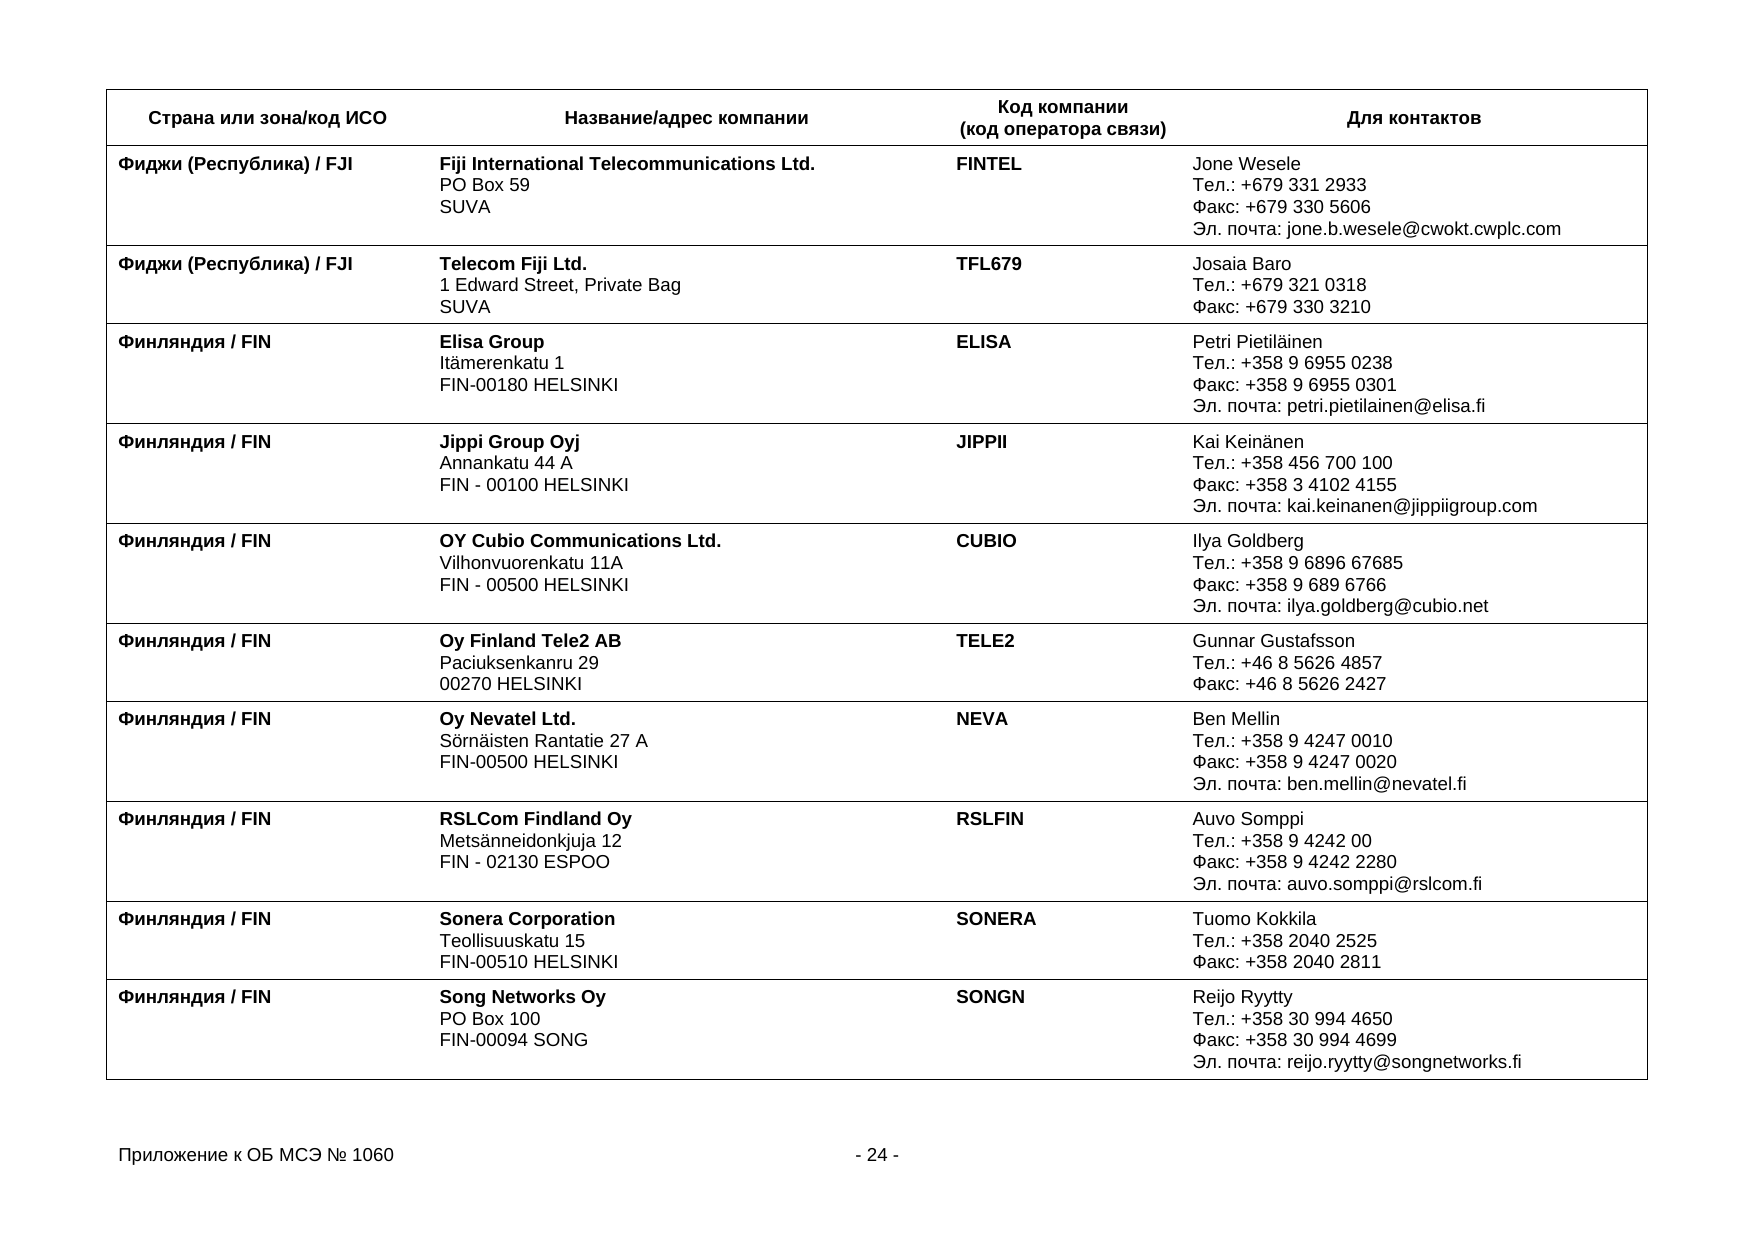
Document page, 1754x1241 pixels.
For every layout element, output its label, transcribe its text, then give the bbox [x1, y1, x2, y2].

table_header Для контактов [1181, 90, 1647, 145]
table_cell OY Cubio Communications Ltd. Vilhonvuorenkatu 11A FIN - 00500 HELSINKI [428, 524, 945, 623]
table_cell Jone Wesele Тел.: +679 331 2933 Факс: +679 330 5606 Эл. почта: jone.b.wesele@cwokt.cwplc.com [1181, 146, 1647, 245]
table_cell ELISA [945, 324, 1181, 423]
table_cell TELE2 [945, 624, 1181, 701]
table_cell Фиджи (Республика) / FJI [107, 146, 428, 245]
table_cell Oy Finland Tele2 AB Paciuksenkanru 29 00270 HELSINKI [428, 624, 945, 701]
table_cell SONERA [945, 902, 1181, 979]
table_cell JIPPII [945, 424, 1181, 523]
table_cell Финляндия / FIN [107, 624, 428, 701]
table_header Код компании (код оператора связи) [945, 90, 1181, 145]
table_cell RSLCom Findland Oy Metsänneidonkjuja 12 FIN - 02130 ESPOO [428, 802, 945, 901]
table_cell Jippi Group Oyj Annankatu 44 A FIN - 00100 HELSINKI [428, 424, 945, 523]
table_cell RSLFIN [945, 802, 1181, 901]
table_cell Финляндия / FIN [107, 424, 428, 523]
table_cell Oy Nevatel Ltd. Sörnäisten Rantatie 27 A FIN-00500 HELSINKI [428, 702, 945, 801]
table_cell Josaia Baro Тел.: +679 321 0318 Факс: +679 330 3210 [1181, 246, 1647, 323]
table_cell TFL679 [945, 246, 1181, 323]
table_cell SONGN [945, 980, 1181, 1078]
table_cell Auvo Somppi Тел.: +358 9 4242 00 Факс: +358 9 4242 2280 Эл. почта: auvo.somppi@rslcom.fi [1181, 802, 1647, 901]
table_cell Финляндия / FIN [107, 902, 428, 979]
table_cell Финляндия / FIN [107, 802, 428, 901]
table_cell Reijo Ryytty Тел.: +358 30 994 4650 Факс: +358 30 994 4699 Эл. почта: reijo.ryytty@songnetworks.fi [1181, 980, 1647, 1078]
table_cell Kai Keinänen Тел.: +358 456 700 100 Факс: +358 3 4102 4155 Эл. почта: kai.keinanen@jippiigroup.com [1181, 424, 1647, 523]
table_cell Фиджи (Республика) / FJI [107, 246, 428, 323]
table_cell Финляндия / FIN [107, 524, 428, 623]
table_cell Fiji International Telecommunications Ltd. PO Box 59 SUVA [428, 146, 945, 245]
table_cell FINTEL [945, 146, 1181, 245]
table_header Страна или зона/код ИСО [107, 90, 428, 145]
table_cell Song Networks Oy PO Box 100 FIN-00094 SONG [428, 980, 945, 1078]
table_header Название/адрес компании [428, 90, 945, 145]
table_cell Sonera Corporation Teollisuuskatu 15 FIN-00510 HELSINKI [428, 902, 945, 979]
table_cell Petri Pietiläinen Тел.: +358 9 6955 0238 Факс: +358 9 6955 0301 Эл. почта: petri.pietilainen@elisa.fi [1181, 324, 1647, 423]
table_cell Ilya Goldberg Тел.: +358 9 6896 67685 Факс: +358 9 689 6766 Эл. почта: ilya.goldberg@cubio.net [1181, 524, 1647, 623]
table_cell Gunnar Gustafsson Тел.: +46 8 5626 4857 Факс: +46 8 5626 2427 [1181, 624, 1647, 701]
table_cell Elisa Group Itämerenkatu 1 FIN-00180 HELSINKI [428, 324, 945, 423]
table_cell CUBIO [945, 524, 1181, 623]
table_cell Финляндия / FIN [107, 324, 428, 423]
table_cell Ben Mellin Тел.: +358 9 4247 0010 Факс: +358 9 4247 0020 Эл. почта: ben.mellin@nevatel.fi [1181, 702, 1647, 801]
table_cell Финляндия / FIN [107, 702, 428, 801]
table_cell Telecom Fiji Ltd. 1 Edward Street, Private Bag SUVA [428, 246, 945, 323]
table_cell Финляндия / FIN [107, 980, 428, 1078]
table_cell Tuomo Kokkila Тел.: +358 2040 2525 Факс: +358 2040 2811 [1181, 902, 1647, 979]
table_cell NEVA [945, 702, 1181, 801]
